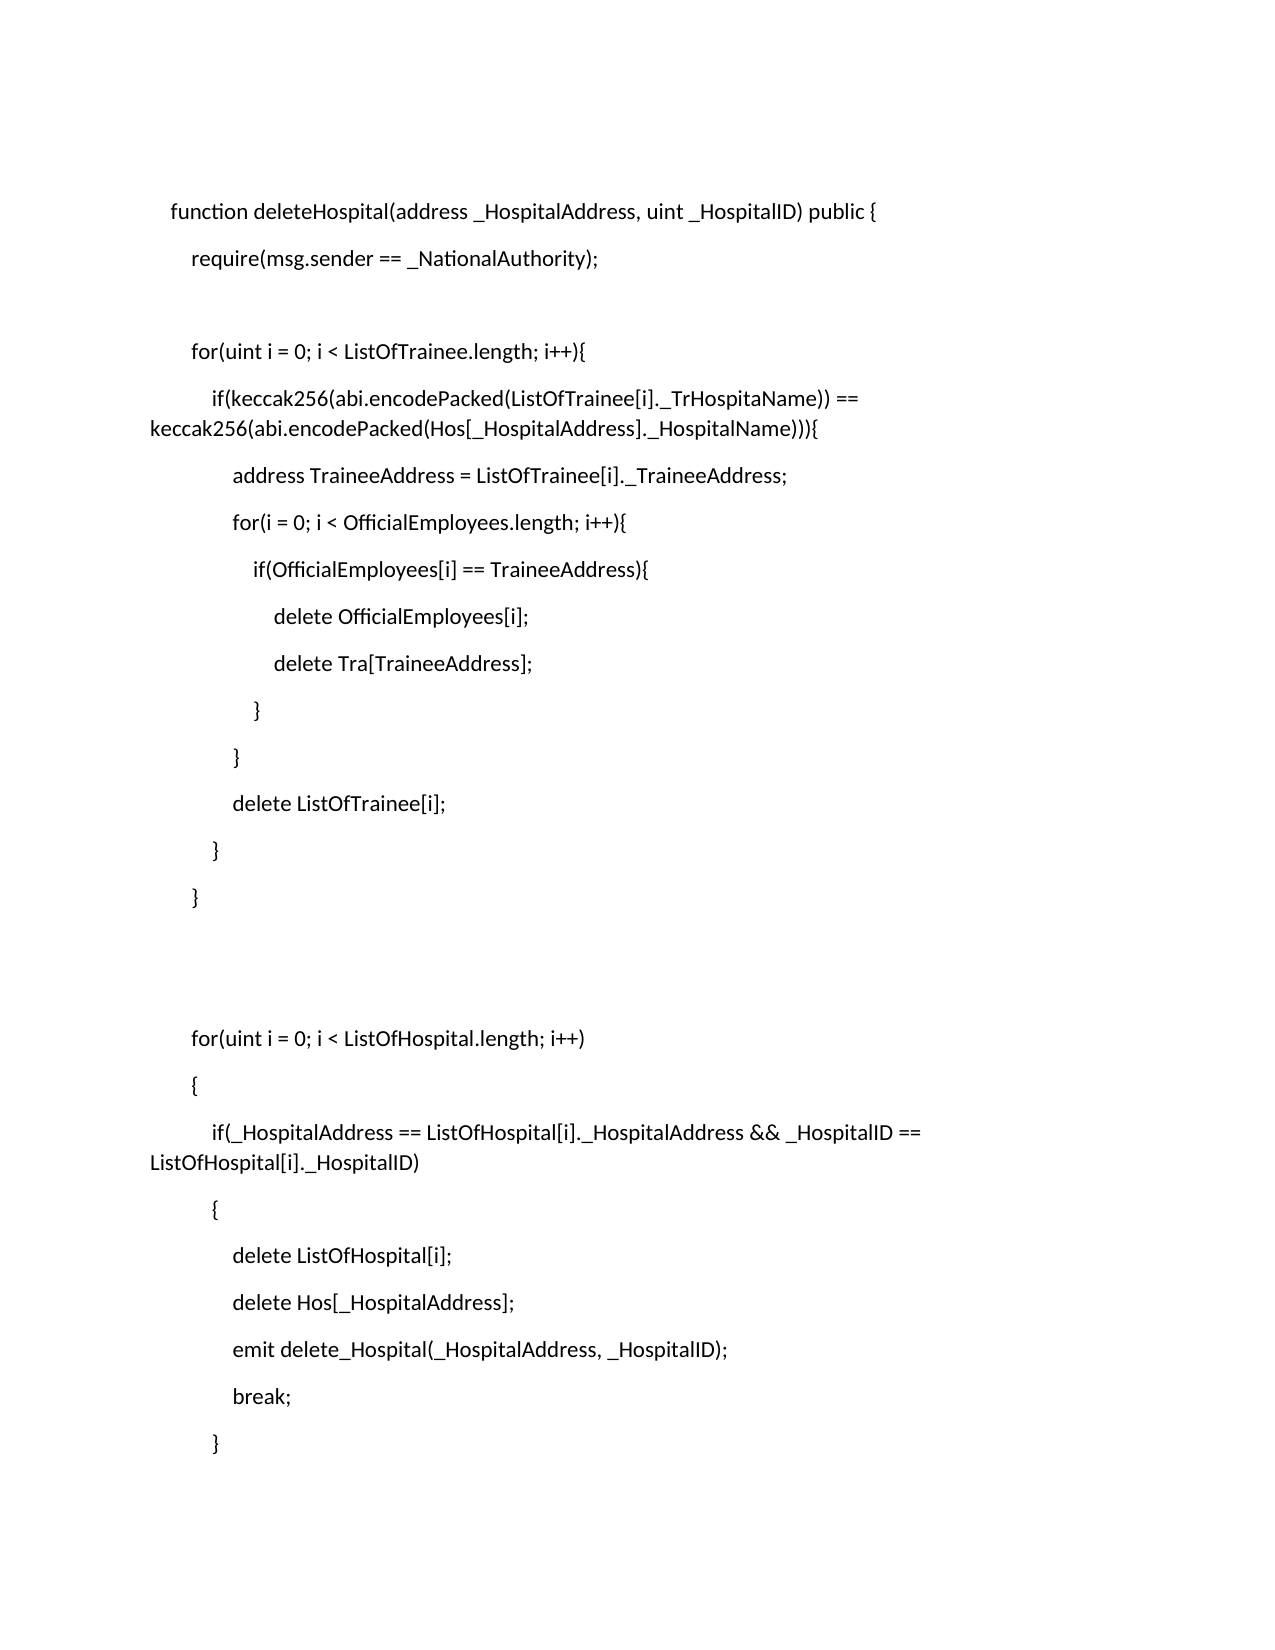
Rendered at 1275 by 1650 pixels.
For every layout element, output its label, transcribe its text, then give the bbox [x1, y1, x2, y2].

text delete ListOfTrainee[i]; [150, 789, 1125, 818]
text } [150, 1429, 1125, 1457]
text } [150, 883, 1125, 911]
text delete OfficialEmployees[i]; [150, 602, 1125, 630]
text { [150, 1071, 1125, 1099]
text function deleteHospital(address _HospitalAddress, uint _HospitalID) public { [150, 197, 1125, 225]
text require(msg.sender == _NationalAuthority); [150, 244, 1125, 272]
text break; [150, 1382, 1125, 1410]
text delete ListOfHospital[i]; [150, 1242, 1125, 1270]
text } [150, 836, 1125, 864]
text address TraineeAddress = ListOfTrainee[i]._TraineeAddress; [150, 461, 1125, 489]
text delete Hos[_HospitalAddress]; [150, 1288, 1125, 1317]
text } [150, 696, 1125, 724]
text if(OfficialEmployees[i] == TraineeAddress){ [150, 555, 1125, 583]
text } [150, 743, 1125, 771]
text delete Tra[TraineeAddress]; [150, 649, 1125, 677]
text emit delete_Hospital(_HospitalAddress, _HospitalID); [150, 1335, 1125, 1363]
text for(i = 0; i < OfficialEmployees.length; i++){ [150, 508, 1125, 536]
text for(uint i = 0; i < ListOfHospital.length; i++) [150, 1024, 1125, 1052]
text if(_HospitalAddress == ListOfHospital[i]._HospitalAddress && _HospitalID == ListOfHospital[i]._HospitalID) [150, 1118, 1125, 1176]
text if(keccak256(abi.encodePacked(ListOfTrainee[i]._TrHospitaName)) == keccak256(abi.encodePacked(Hos[_HospitalAddress]._HospitalName))){ [150, 384, 1125, 443]
text for(uint i = 0; i < ListOfTrainee.length; i++){ [150, 337, 1125, 366]
text { [150, 1195, 1125, 1223]
